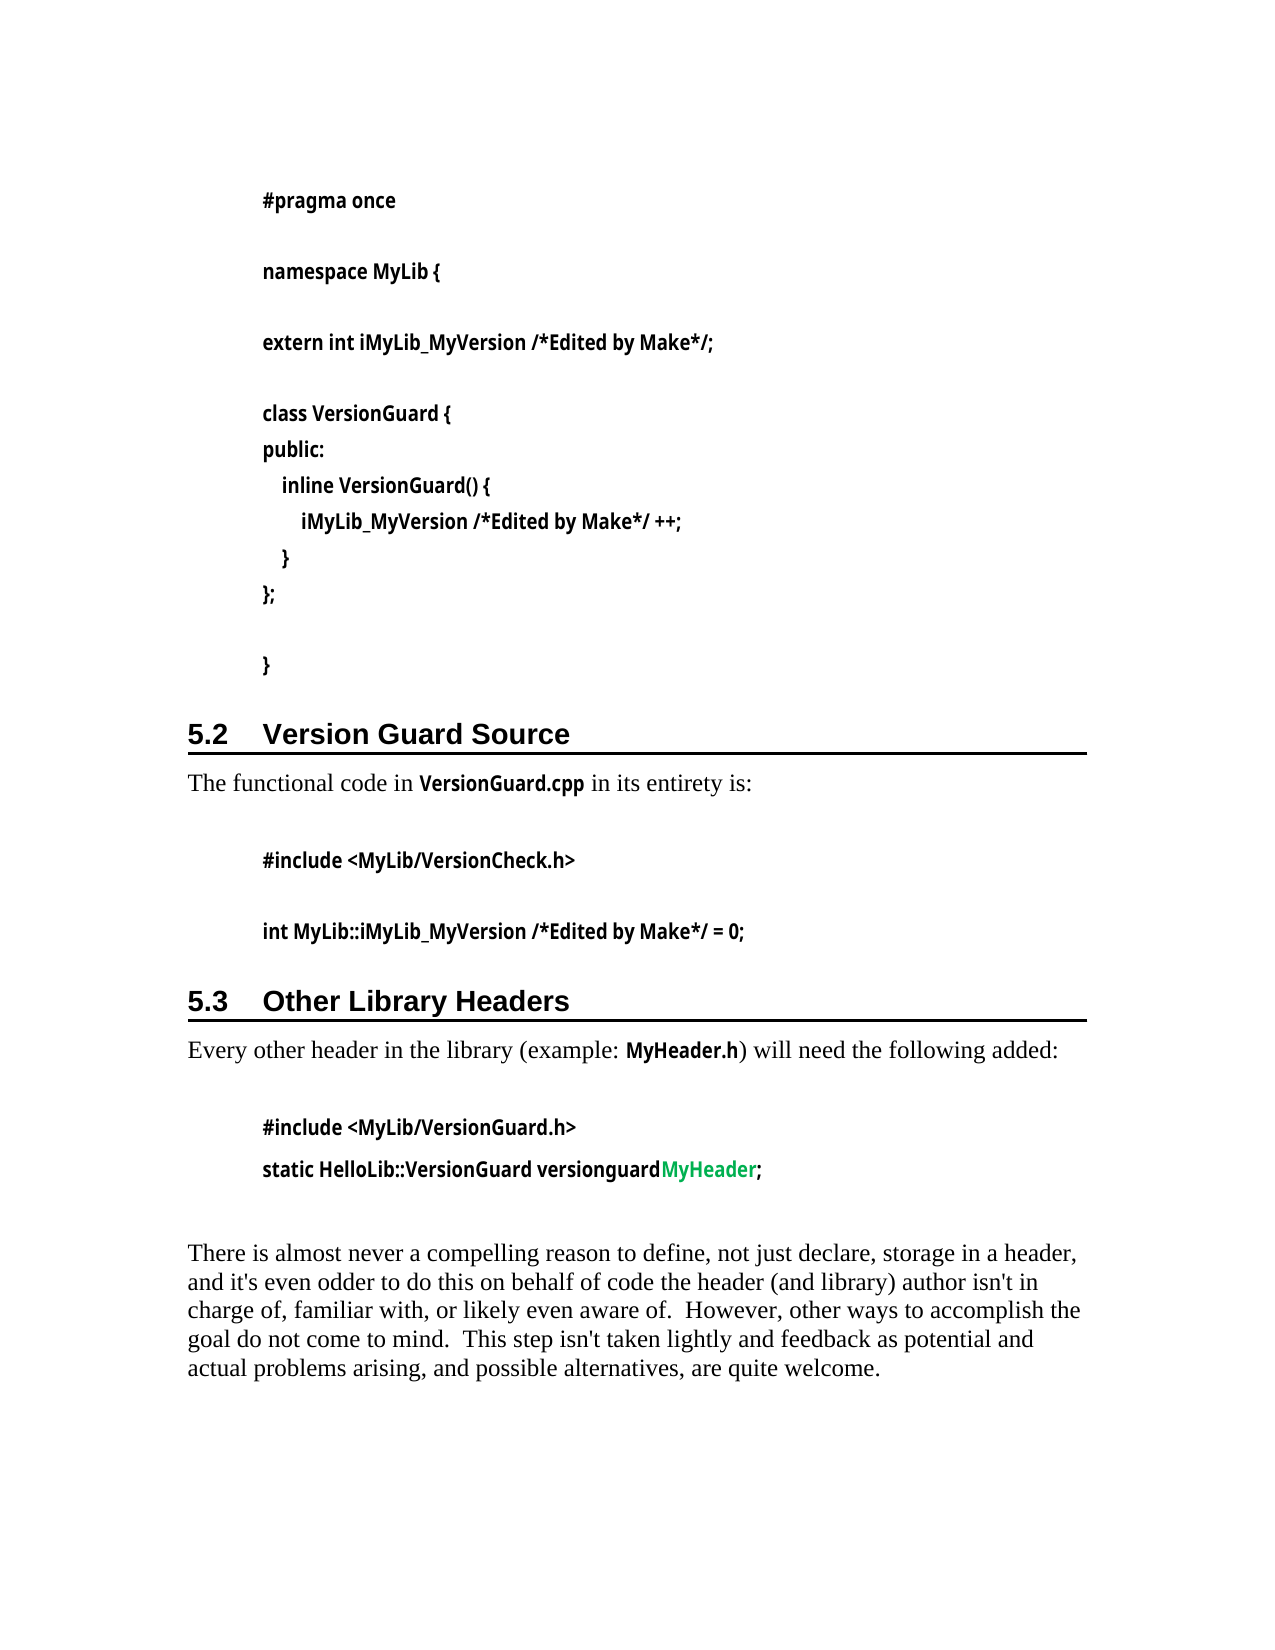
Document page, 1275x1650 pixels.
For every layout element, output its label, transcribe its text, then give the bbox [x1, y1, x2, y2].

text int MyLib::iMyLib_MyVersion /*Edited by Make*/ = 0; [262, 916, 1087, 946]
text inline VersionGuard() { [262, 470, 1087, 500]
text #pragma once [262, 185, 1087, 215]
text Every other header in the library (example: MyHeader.h) will need the following added: [187, 1035, 1087, 1064]
text #include <MyLib/VersionCheck.h> [262, 845, 1087, 875]
text The functional code in VersionGuard.cpp in its entirety is: [187, 768, 1087, 798]
text }; [262, 578, 1087, 608]
text } [262, 649, 1087, 679]
text class VersionGuard { [262, 398, 1087, 428]
text static HelloLib::VersionGuard versionguardMyHeader; [187, 1154, 1087, 1184]
text namespace MyLib { [262, 256, 1087, 286]
subtitle Version Guard Source [187, 717, 1087, 755]
subtitle Other Library Headers [187, 983, 1087, 1022]
text extern int iMyLib_MyVersion /*Edited by Make*/; [262, 327, 1087, 357]
text #include <MyLib/VersionGuard.h> [262, 1112, 1087, 1142]
text iMyLib_MyVersion /*Edited by Make*/ ++; [262, 506, 1087, 536]
text public: [262, 434, 1087, 464]
text There is almost never a compelling reason to define, not just declare, storage in a header, and it's even odder to do this on behalf of code the header (and library) author isn't in charge of, familiar with, or likely even aware of. However, other ways to accomplish the goal do not come to mind. This step isn't taken lightly and feedback as potential and actual problems arising, and possible alternatives, are quite welcome. [187, 1238, 1087, 1382]
text } [262, 542, 1087, 572]
